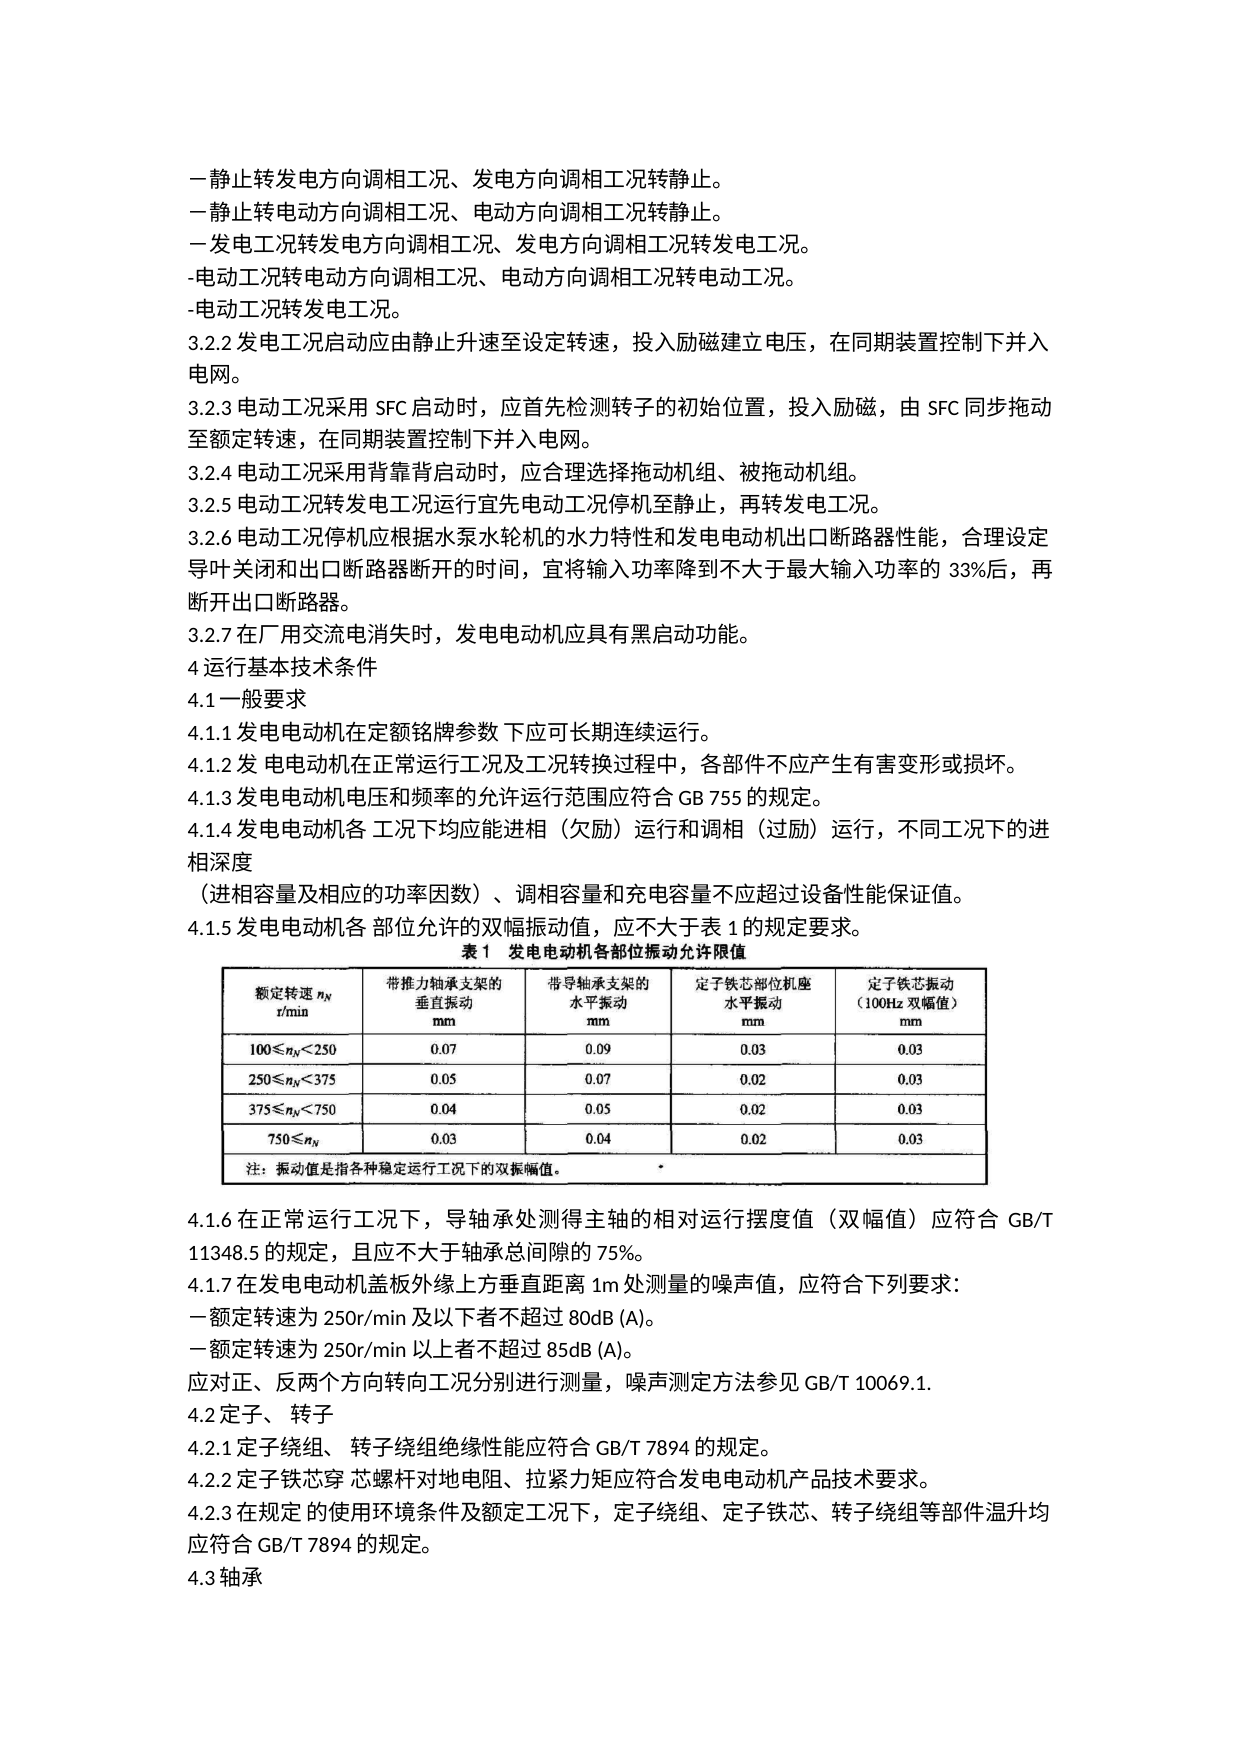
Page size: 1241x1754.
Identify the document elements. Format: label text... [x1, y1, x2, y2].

text 4.1.5发电电动机各 部位允许的双幅振动值，应不大于表1的规定要求。 [187, 909, 1053, 942]
text 4.2定子、 转子 [187, 1397, 1053, 1429]
text －额定转速为250r/min以上者不超过85dB (A)。 [187, 1332, 1053, 1364]
text -电动工况转电动方向调相工况、电动方向调相工况转电动工况。 [187, 259, 1053, 292]
text 4.1.4发电电动机各 工况下均应能进相（欠励）运行和调相（过励）运行，不同工况下的进相深度 [187, 812, 1053, 877]
text －额定转速为250r/min及以下者不超过80dB (A)。 [187, 1299, 1053, 1332]
text （进相容量及相应的功率因数）、调相容量和充电容量不应超过设备性能保证值。 [187, 877, 1053, 909]
text 4.1.7在发电电动机盖板外缘上方垂直距离1m处测量的噪声值，应符合下列要求： [187, 1267, 1053, 1299]
text －静止转发电方向调相工况、发电方向调相工况转静止。 [187, 162, 1053, 194]
text 4.1.3发电电动机电压和频率的允许运行范围应符合GB 755的规定。 [187, 779, 1053, 812]
text －静止转电动方向调相工况、电动方向调相工况转静止。 [187, 194, 1053, 227]
text 应对正、反两个方向转向工况分别进行测量，噪声测定方法参见GB/T 10069.1. [187, 1364, 1053, 1397]
text 4.1.6在正常运行工况下，导轴承处测得主轴的相对运行摆度值（双幅值）应符合GB/T 11348.5的规定，且应不大于轴承总间隙的75%。 [187, 1202, 1053, 1267]
text 4.3轴承 [187, 1559, 1053, 1592]
text 4.2.3在规定 的使用环境条件及额定工况下，定子绕组、定子铁芯、转子绕组等部件温升均应符合GB/T 7894的规定。 [187, 1494, 1053, 1559]
text 4.1一般要求 [187, 682, 1053, 714]
text 4.1.2发 电电动机在正常运行工况及工况转换过程中，各部件不应产生有害变形或损坏。 [187, 747, 1053, 779]
text 4运行基本技术条件 [187, 649, 1053, 682]
picture [187, 942, 1053, 1198]
text 3.2.3电动工况采用 SFC启动时，应首先检测转子的初始位置，投入励磁，由SFC同步拖动至额定转速，在同期装置控制下并入电网。 [187, 389, 1053, 454]
text 4.2.1定子绕组、 转子绕组绝缘性能应符合GB/T 7894的规定。 [187, 1429, 1053, 1462]
text 3.2.5电动工况转发电工况运行宜先电动工况停机至静止，再转发电工况。 [187, 487, 1053, 519]
text 4.1.1发电电动机在定额铭牌参数 下应可长期连续运行。 [187, 714, 1053, 747]
text 3.2.4电动工况采用背靠背启动时，应合理选择拖动机组、被拖动机组。 [187, 454, 1053, 487]
text 3.2.7在厂用交流电消失时，发电电动机应具有黑启动功能。 [187, 617, 1053, 649]
text -电动工况转发电工况。 [187, 292, 1053, 324]
text 3.2.6电动工况停机应根据水泵水轮机的水力特性和发电电动机出口断路器性能，合理设定导叶关闭和出口断路器断开的时间，宜将输入功率降到不大于最大输入功率的33%后，再断开出口断路器。 [187, 519, 1053, 617]
text －发电工况转发电方向调相工况、发电方向调相工况转发电工况。 [187, 227, 1053, 259]
text 4.2.2定子铁芯穿 芯螺杆对地电阻、拉紧力矩应符合发电电动机产品技术要求。 [187, 1462, 1053, 1494]
text 3.2.2发电工况启动应由静止升速至设定转速，投入励磁建立电压，在同期装置控制下并入电网。 [187, 324, 1053, 389]
